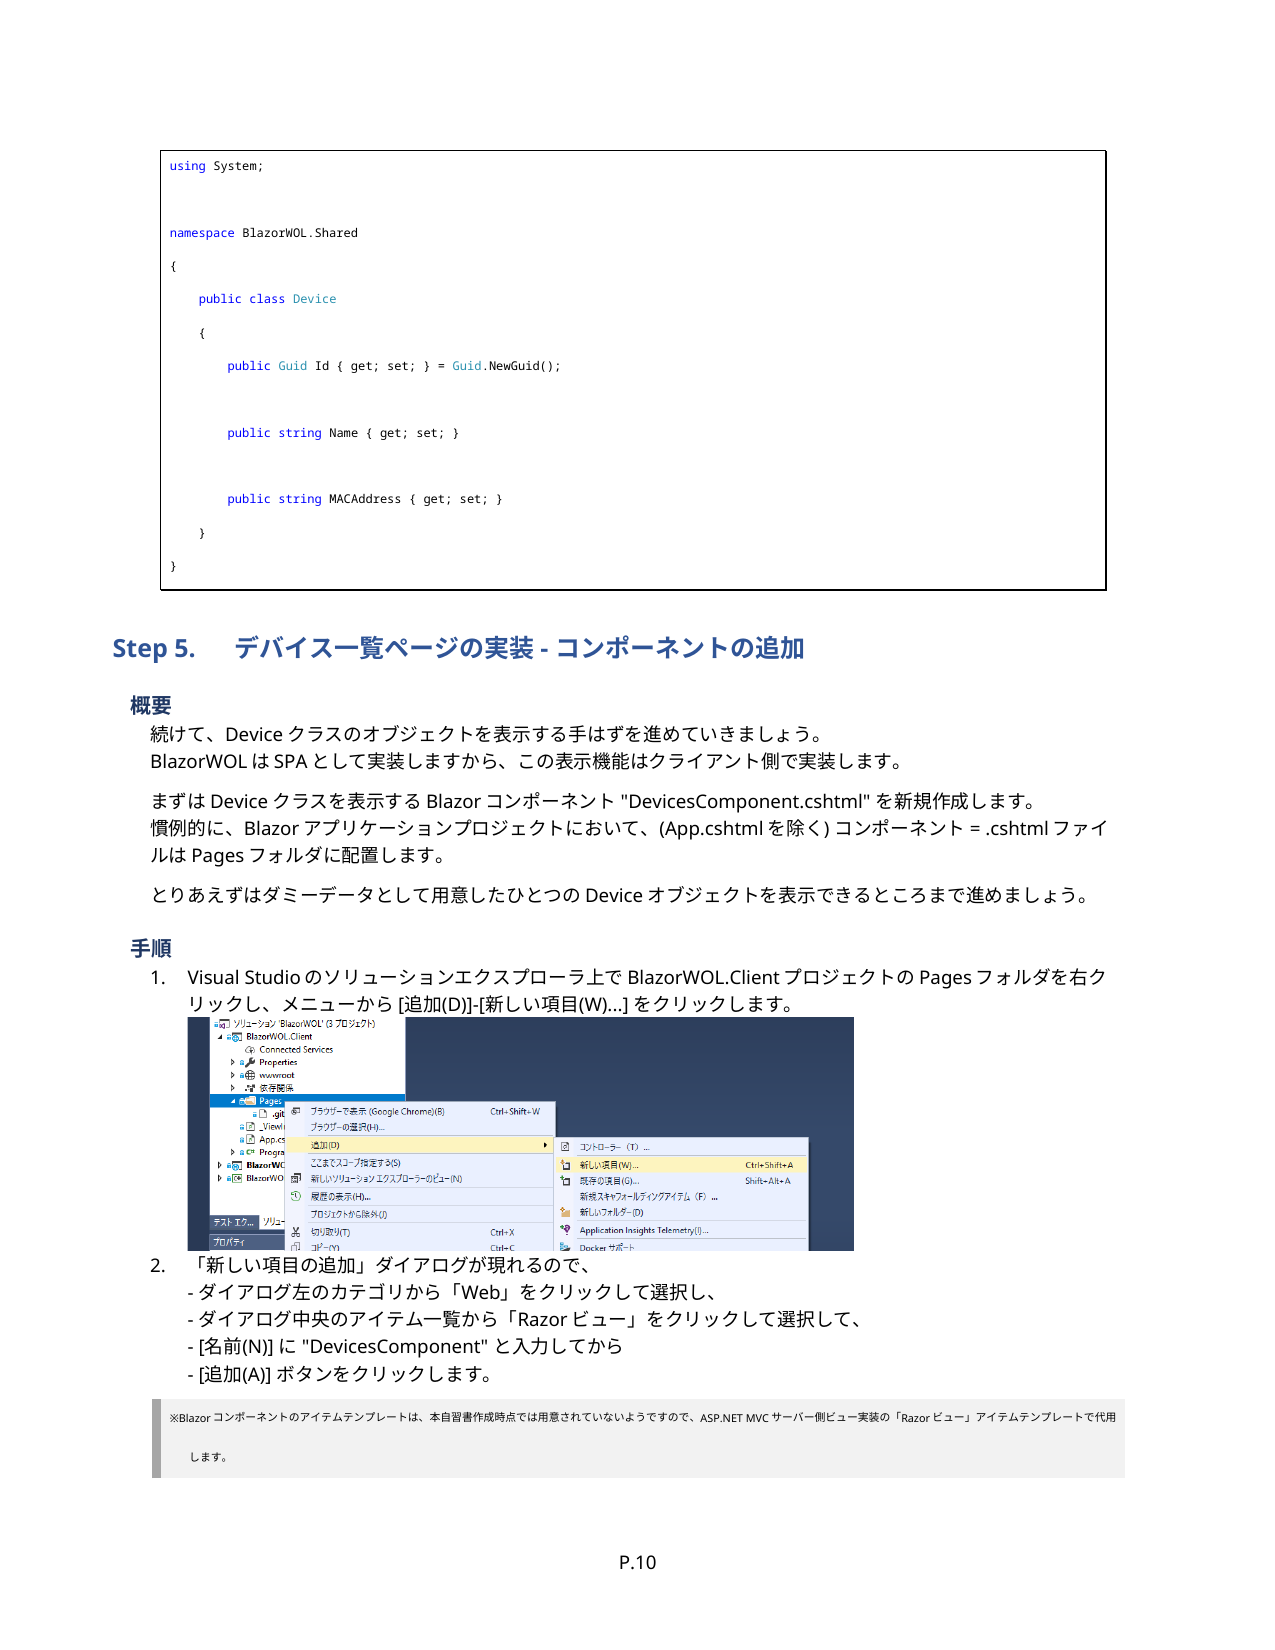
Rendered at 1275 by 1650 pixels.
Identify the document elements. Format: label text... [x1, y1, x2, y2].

text 続けて、Deviceクラスのオブジェクトを表示する手はずを進めていきましょう。 BlazorWOLはSPAとして実装しますから、この表示機能はクライアント側で実装します。 [150, 719, 1125, 774]
text とりあえずはダミーデータとして用意したひとつのDeviceオブジェクトを表示できるところまで進めましょう。 [150, 881, 1125, 908]
subtitle Step 5. デバイス一覧ページの実装 - コンポーネントの追加 [112, 628, 1125, 664]
picture [187, 1017, 854, 1251]
subtitle 概要 [131, 689, 1125, 719]
subtitle 手順 [131, 933, 1125, 963]
text using System; namespace BlazorWOL.Shared { public class Device { public Guid Id { get; set; } = Guid.NewGuid(); public string Name { get; set; } public string MACAddress { get; set; } } } [161, 151, 1105, 589]
text まずはDeviceクラスを表示するBlazorコンポーネント "DevicesComponent.cshtml" を新規作成します。 慣例的に、Blazorアプリケーションプロジェクトにおいて、(App.cshtmlを除く) コンポーネント = .cshtmlファイルはPagesフォルダに配置します。 [150, 786, 1125, 868]
list 「新しい項目の追加」ダイアログが現れるので、 - ダイアログ左のカテゴリから「Web」をクリックして選択し、 - ダイアログ中央のアイテム一覧から「Razorビュー」をクリックして選択して、 - [名前(N)] に "DevicesComponent" と入力してから - [追加(A)] ボタンをクリックします。 [150, 1251, 1125, 1387]
text ※Blazorコンポーネントのアイテムテンプレートは、本自習書作成時点では用意されていないようですので、ASP.NET MVCサーバー側ビュー実装の「Razorビュー」アイテムテンプレートで代用します。 [161, 1399, 1125, 1478]
